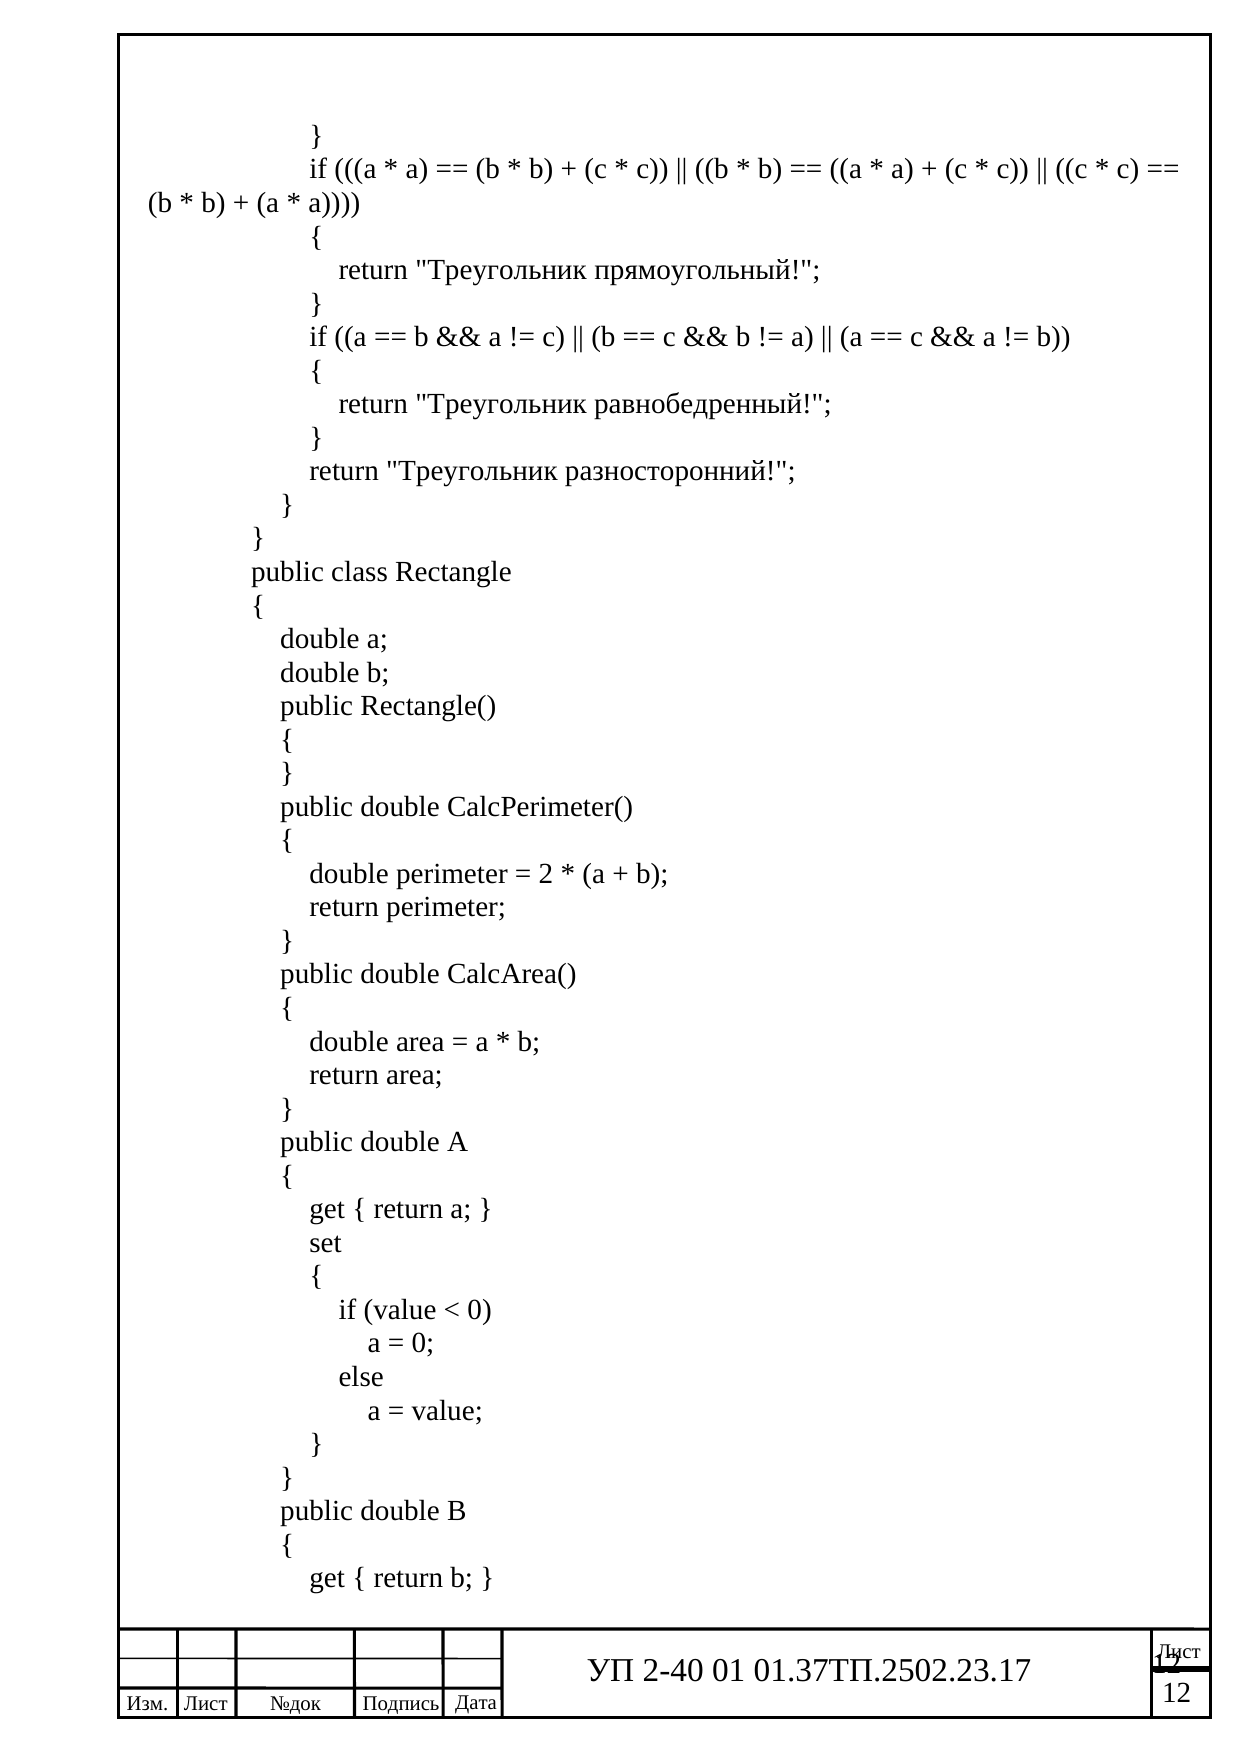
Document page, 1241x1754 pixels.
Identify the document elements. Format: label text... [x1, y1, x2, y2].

text { [148, 990, 1181, 1024]
text } [148, 1091, 1181, 1124]
text double perimeter = 2 * (a + b); [148, 856, 1181, 889]
text public double CalcPerimeter() [148, 789, 1181, 822]
text public double A [148, 1124, 1181, 1158]
text } [148, 521, 1181, 554]
text public double CalcArea() [148, 957, 1181, 990]
text public Rectangle() [148, 688, 1181, 722]
text } [148, 755, 1181, 789]
text } [148, 286, 1181, 319]
text } [148, 118, 1181, 152]
text { [148, 722, 1181, 755]
text double b; [148, 655, 1181, 688]
text } [148, 1426, 1181, 1460]
text } [148, 923, 1181, 957]
text a = value; [148, 1393, 1181, 1426]
text if ((a == b && a != c) || (b == c && b != a) || (a == c && a != b)) [148, 319, 1181, 353]
text get { return a; } [148, 1191, 1181, 1225]
text { [148, 1527, 1181, 1560]
text double area = a * b; [148, 1024, 1181, 1057]
text { [148, 1158, 1181, 1191]
text return area; [148, 1057, 1181, 1091]
text return perimeter; [148, 889, 1181, 923]
text { [148, 822, 1181, 856]
text { [148, 219, 1181, 252]
text double a; [148, 621, 1181, 655]
text public double B [148, 1493, 1181, 1527]
text } [148, 1460, 1181, 1493]
text set [148, 1225, 1181, 1258]
text { [148, 1258, 1181, 1292]
text { [148, 588, 1181, 621]
text if (value < 0) [148, 1292, 1181, 1326]
text return "Треугольник разносторонний!"; [148, 453, 1181, 487]
text public class Rectangle [148, 554, 1181, 588]
text } [148, 420, 1181, 453]
text } [148, 487, 1181, 521]
text get { return b; } [148, 1560, 1181, 1594]
text return "Треугольник равнобедренный!"; [148, 386, 1181, 420]
text { [148, 353, 1181, 386]
text return "Треугольник прямоугольный!"; [148, 252, 1181, 286]
text a = 0; [148, 1326, 1181, 1359]
text else [148, 1359, 1181, 1393]
text if (((a * a) == (b * b) + (c * c)) || ((b * b) == ((a * a) + (c * c)) || ((c * c) == (b * b) + (a * a)))) [148, 152, 1181, 219]
